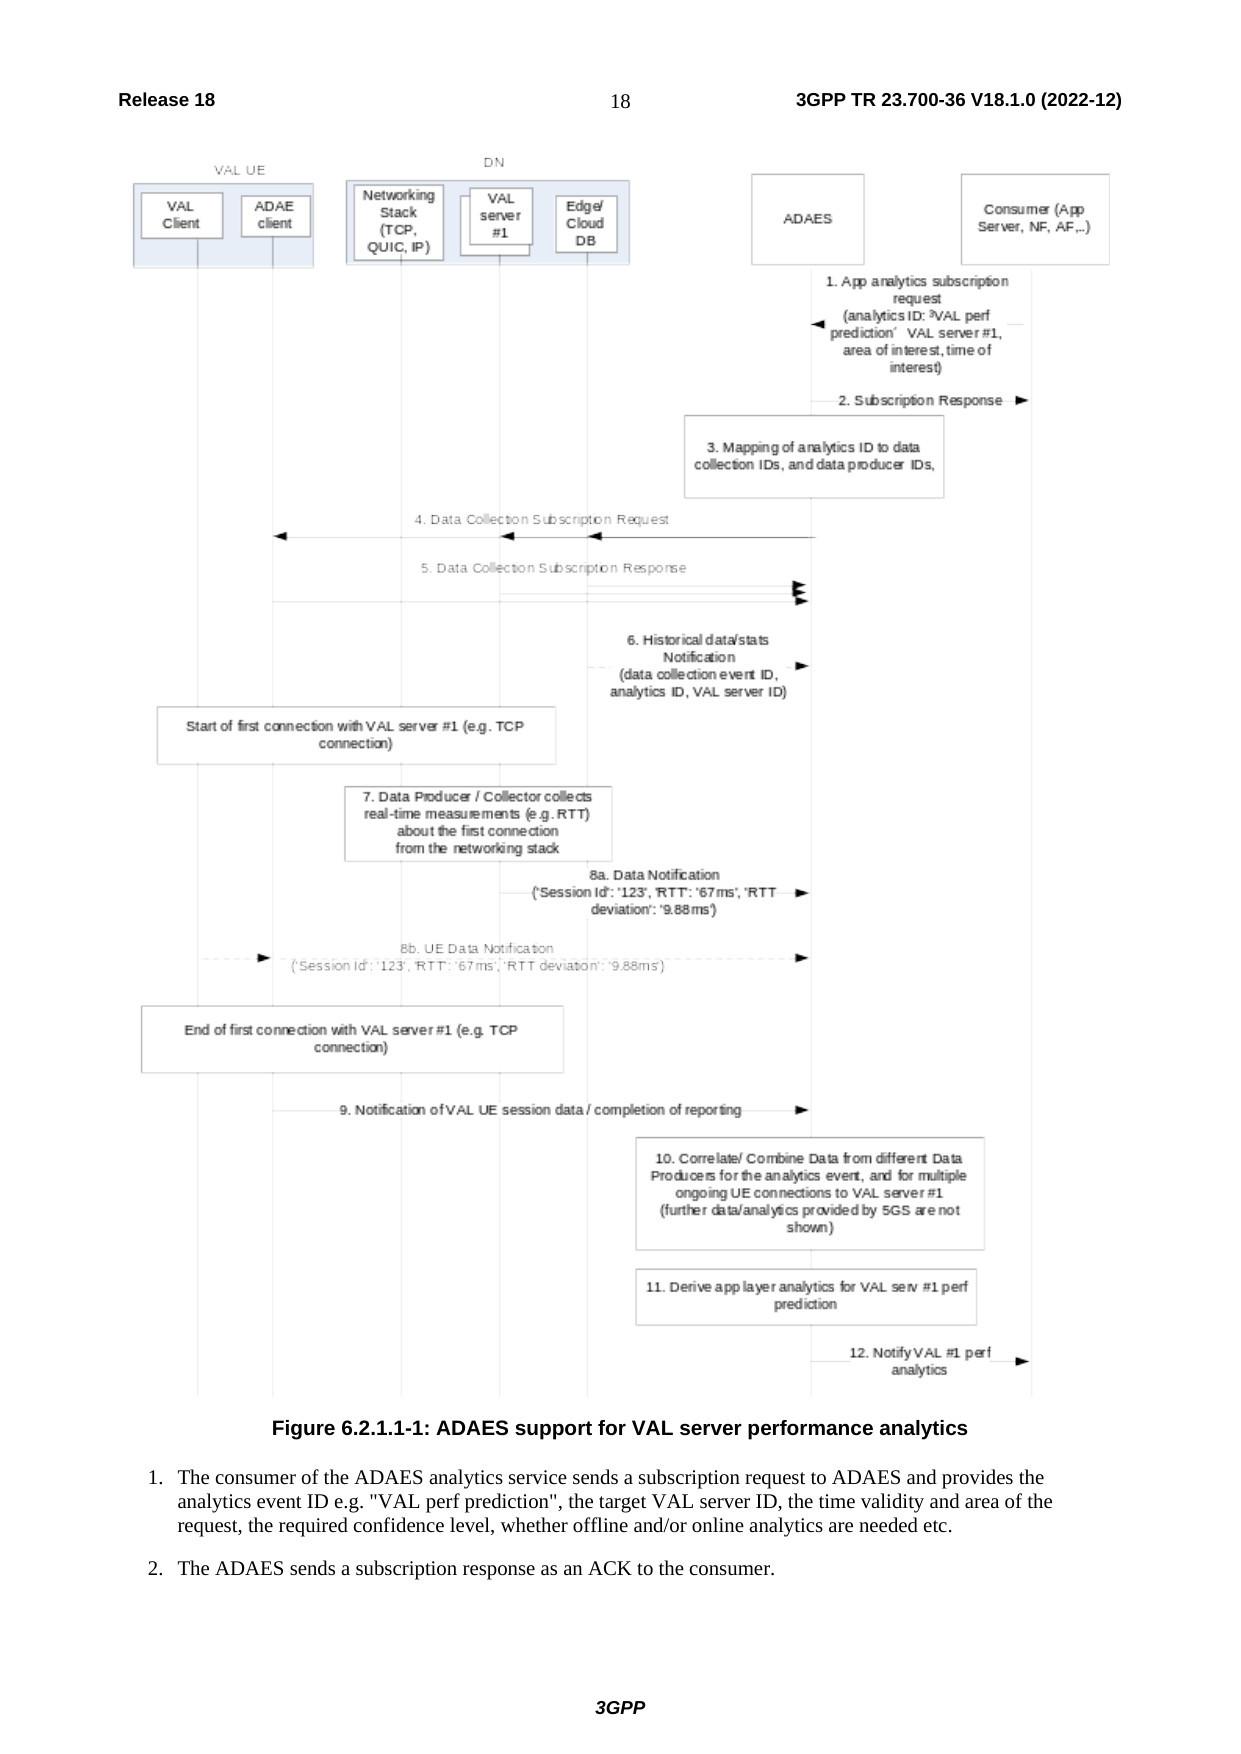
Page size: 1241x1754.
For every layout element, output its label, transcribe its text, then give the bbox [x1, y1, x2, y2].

text 2. The ADAES sends a subscription response as an ACK to the consumer. [148, 1556, 1122, 1580]
text Figure 6.2.1.1-1: ADAES support for VAL server performance analytics [118, 1416, 1122, 1440]
text 1. The consumer of the ADAES analytics service sends a subscription request to ADAES and provides the analytics event ID e.g. "VAL perf prediction", the target VAL server ID, the time validity and area of the request, the required confidence level, whether offline and/or online analytics are needed etc. [148, 1465, 1122, 1537]
